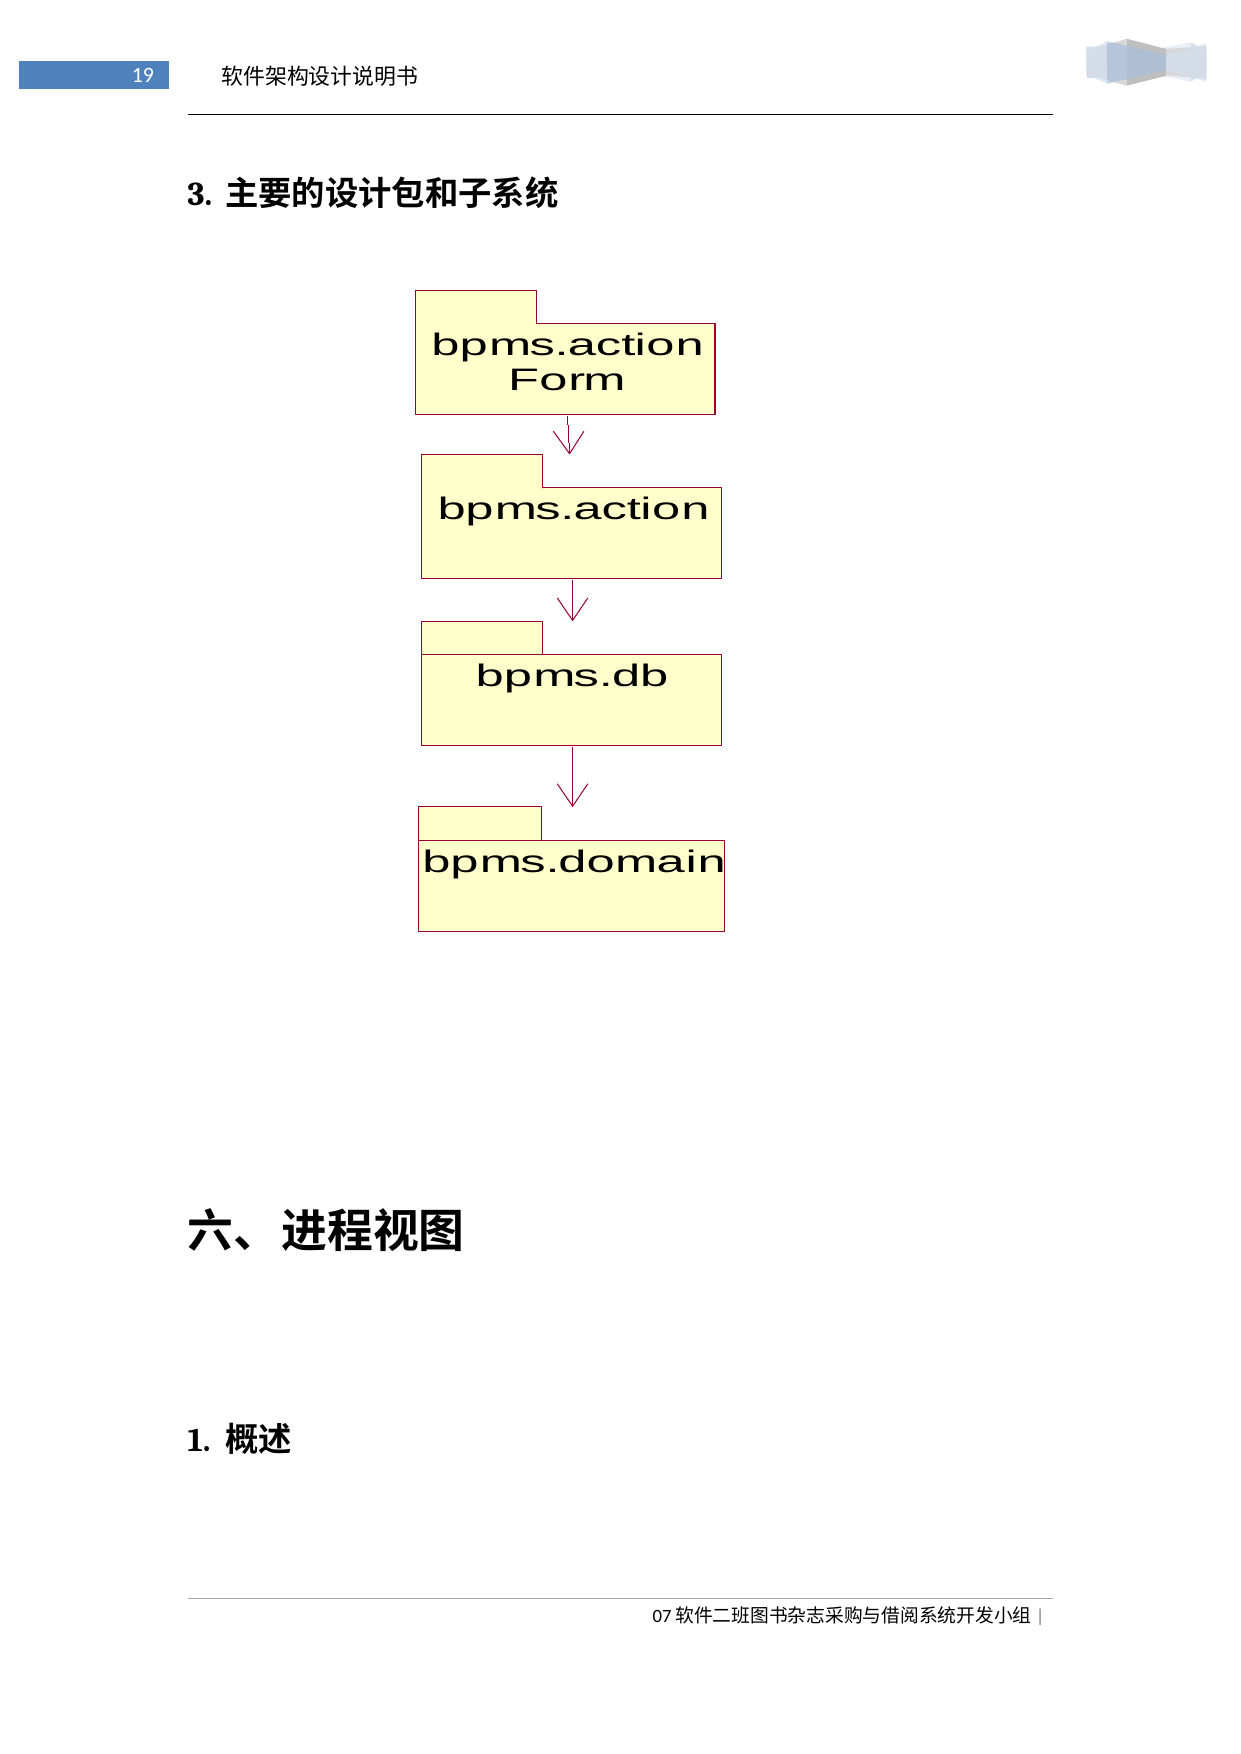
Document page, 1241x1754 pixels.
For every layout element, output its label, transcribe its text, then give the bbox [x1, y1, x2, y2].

subtitle 进程视图 [187, 294, 1053, 1277]
subtitle 主要的设计包和子系统 [187, 159, 1053, 224]
subtitle 概述 [187, 1404, 1053, 1469]
